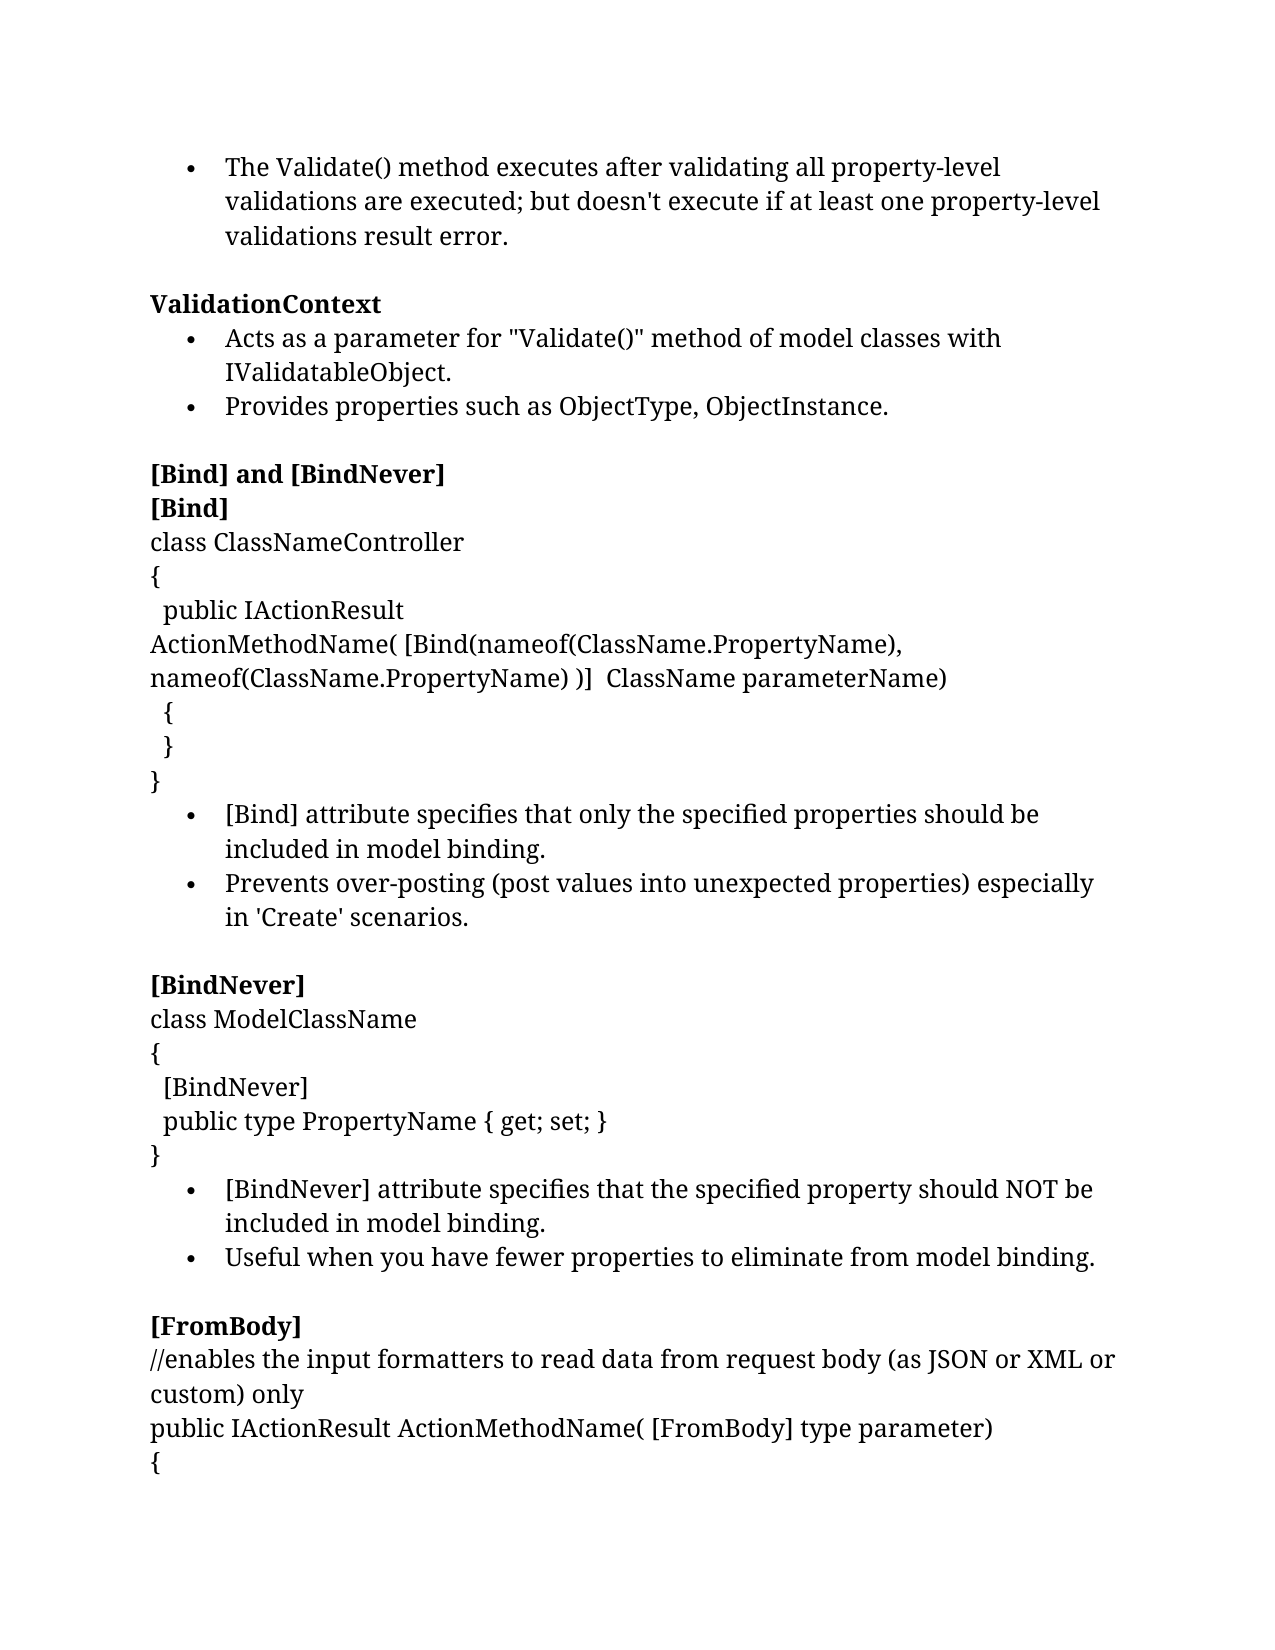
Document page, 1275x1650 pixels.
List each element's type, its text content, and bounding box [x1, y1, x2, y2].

list [BindNever] attribute specifies that the specified property should NOT be included in model binding. [187, 1172, 1125, 1240]
list Acts as a parameter for "Validate()" method of model classes with IValidatableObject. [187, 320, 1125, 388]
text class ModelClassName [150, 1002, 1125, 1036]
text //enables the input formatters to read data from request body (as JSON or XML or custom) only [150, 1342, 1125, 1410]
list [Bind] attribute specifies that only the specified properties should be included in model binding. [187, 797, 1125, 865]
text { [150, 559, 1125, 593]
text [FromBody] [150, 1308, 1125, 1342]
list The Validate() method executes after validating all property-level validations are executed; but doesn't execute if at least one property-level validations result error. [187, 150, 1125, 252]
text public IActionResult ActionMethodName( [FromBody] type parameter) [150, 1410, 1125, 1444]
text class ClassNameController [150, 525, 1125, 559]
text [BindNever] [150, 1070, 1125, 1104]
text } [150, 763, 1125, 797]
text { [150, 1444, 1125, 1478]
text public type PropertyName { get; set; } [150, 1104, 1125, 1138]
text } [150, 1138, 1125, 1172]
text ValidationContext [150, 286, 1125, 320]
text { [150, 695, 1125, 729]
text [BindNever] [150, 967, 1125, 1002]
text [Bind] and [BindNever] [150, 457, 1125, 491]
text { [150, 1036, 1125, 1070]
list Provides properties such as ObjectType, ObjectInstance. [187, 388, 1125, 422]
text } [150, 729, 1125, 763]
text [Bind] [150, 491, 1125, 525]
list Useful when you have fewer properties to eliminate from model binding. [187, 1240, 1125, 1274]
text public IActionResult ActionMethodName( [Bind(nameof(ClassName.PropertyName), nameof(ClassName.PropertyName) )] ClassName parameterName) [150, 593, 1125, 695]
list Prevents over-posting (post values into unexpected properties) especially in 'Create' scenarios. [187, 865, 1125, 933]
